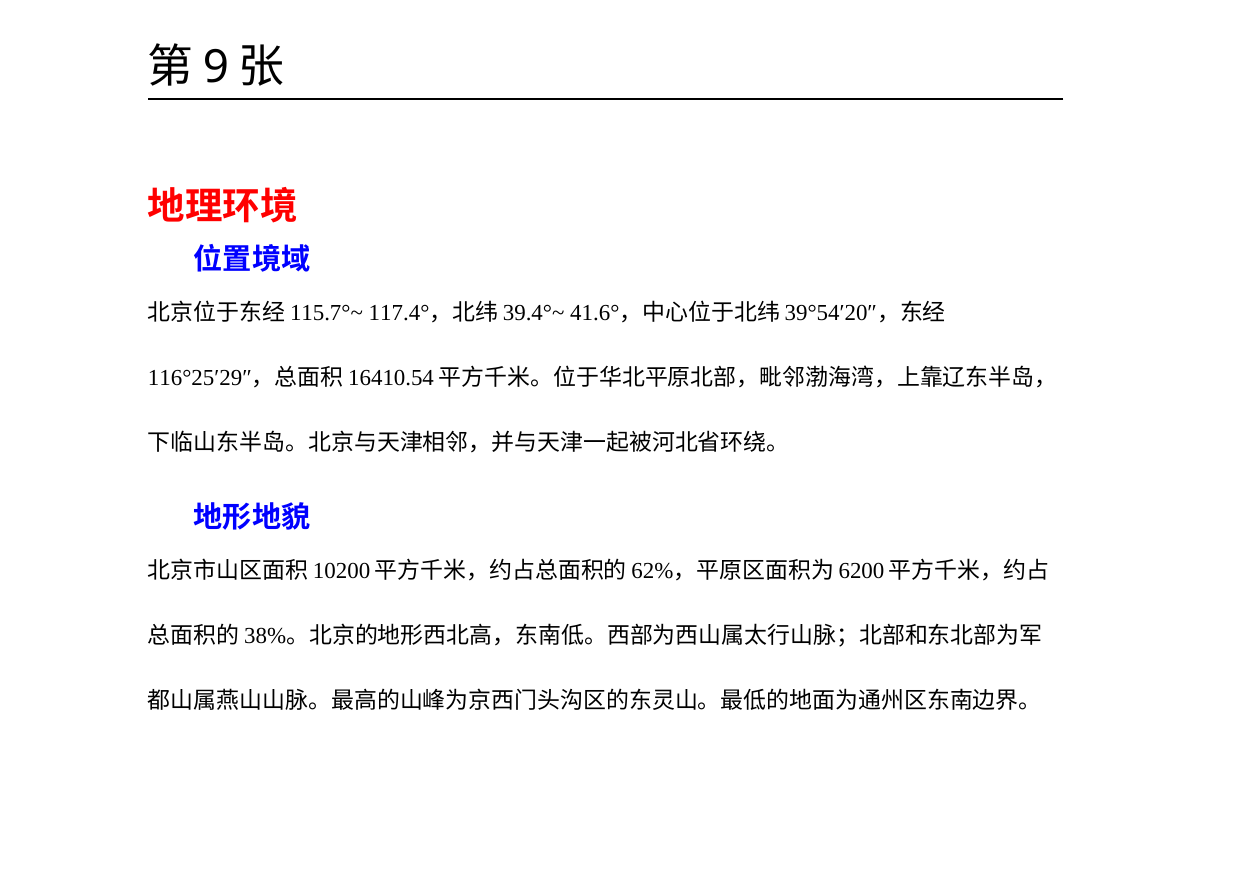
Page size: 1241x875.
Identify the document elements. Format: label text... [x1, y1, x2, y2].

text 北京位于东经115.7°~ 117.4°，北纬39.4°~ 41.6°，中心位于北纬39°54′20″，东经116°25′29″，总面积16410.54平方千米。位于华北平原北部，毗邻渤海湾，上靠辽东半岛，下临山东半岛。北京与天津相邻，并与天津一起被河北省环绕。 [148, 278, 1063, 473]
text 地形地貌 [193, 494, 1063, 536]
text 地理环境 [148, 171, 1063, 236]
text 位置境域 [193, 236, 1063, 278]
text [148, 536, 1063, 731]
